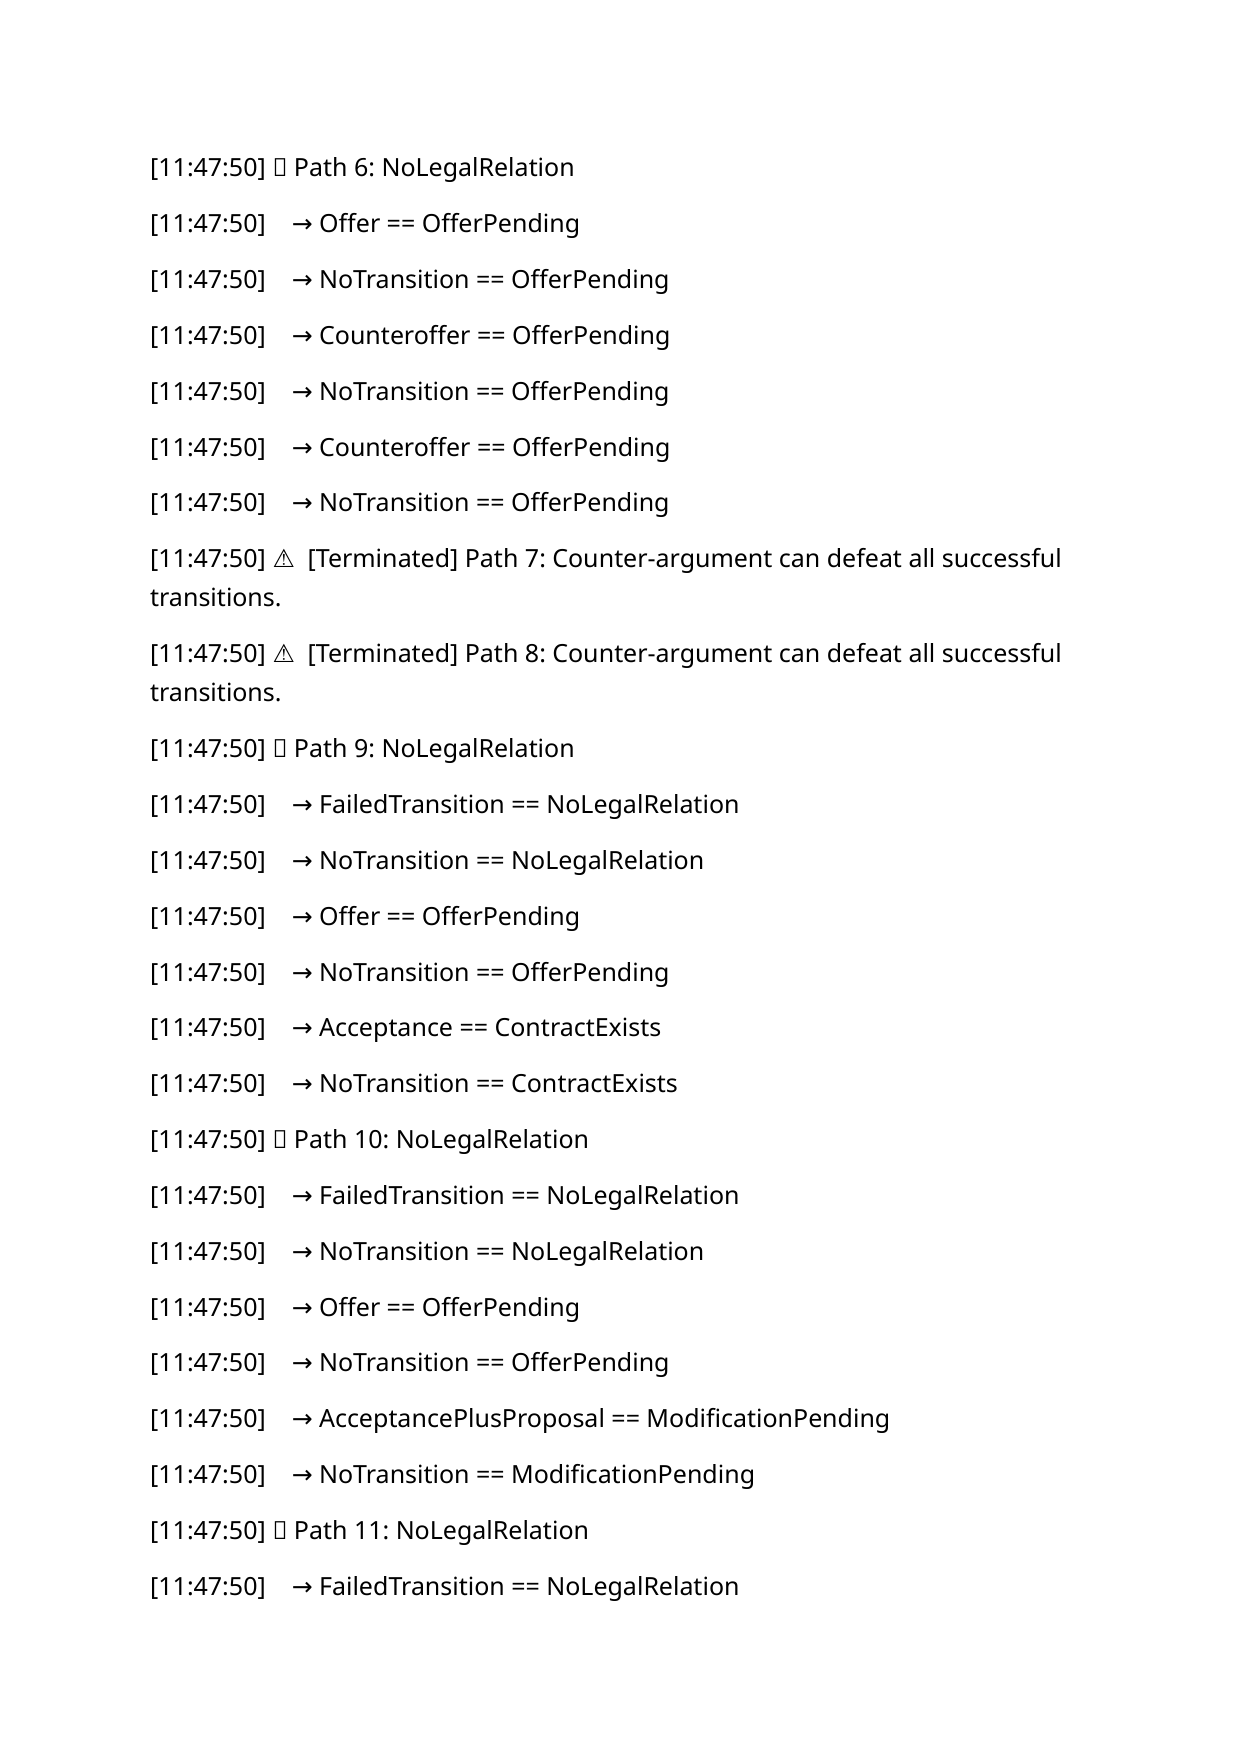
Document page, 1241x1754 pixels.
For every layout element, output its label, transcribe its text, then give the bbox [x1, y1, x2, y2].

text [11:47:50] ⚠️ [Terminated] Path 8: Counter-argument can defeat all successful transitions. [150, 636, 1090, 709]
text [11:47:50] 👣 Path 6: NoLegalRelation [150, 150, 1090, 184]
text [11:47:50] → NoTransition == OfferPending [150, 1345, 1090, 1379]
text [150, 262, 1090, 296]
text [11:47:50] 👣 Path 10: NoLegalRelation [150, 1122, 1090, 1156]
text [11:47:50] → FailedTransition == NoLegalRelation [150, 787, 1090, 821]
text [11:47:50] → NoTransition == NoLegalRelation [150, 1233, 1090, 1267]
text [11:47:50] → FailedTransition == NoLegalRelation [150, 1568, 1090, 1602]
text [11:47:50] 👣 Path 11: NoLegalRelation [150, 1512, 1090, 1547]
text [11:47:50] → Offer == OfferPending [150, 206, 1090, 240]
text [11:47:50] → NoTransition == ModificationPending [150, 1457, 1090, 1491]
text [11:47:50] → NoTransition == OfferPending [150, 485, 1090, 519]
text [11:47:50] → Offer == OfferPending [150, 898, 1090, 932]
text [11:47:50] → NoTransition == NoLegalRelation [150, 842, 1090, 877]
text [11:47:50] → Offer == OfferPending [150, 1289, 1090, 1323]
text [11:47:50] → FailedTransition == NoLegalRelation [150, 1177, 1090, 1212]
text [11:47:50] → NoTransition == ContractExists [150, 1066, 1090, 1100]
text [11:47:50] → NoTransition == OfferPending [150, 954, 1090, 988]
text [11:47:50] → NoTransition == OfferPending [150, 373, 1090, 407]
text [11:47:50] → Counteroffer == OfferPending [150, 429, 1090, 463]
text [11:47:50] 👣 Path 9: NoLegalRelation [150, 731, 1090, 765]
text [11:47:50] → AcceptancePlusProposal == ModificationPending [150, 1401, 1090, 1435]
text [11:47:50] → Acceptance == ContractExists [150, 1010, 1090, 1044]
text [150, 317, 1090, 352]
text [11:47:50] ⚠️ [Terminated] Path 7: Counter-argument can defeat all successful transitions. [150, 541, 1090, 614]
